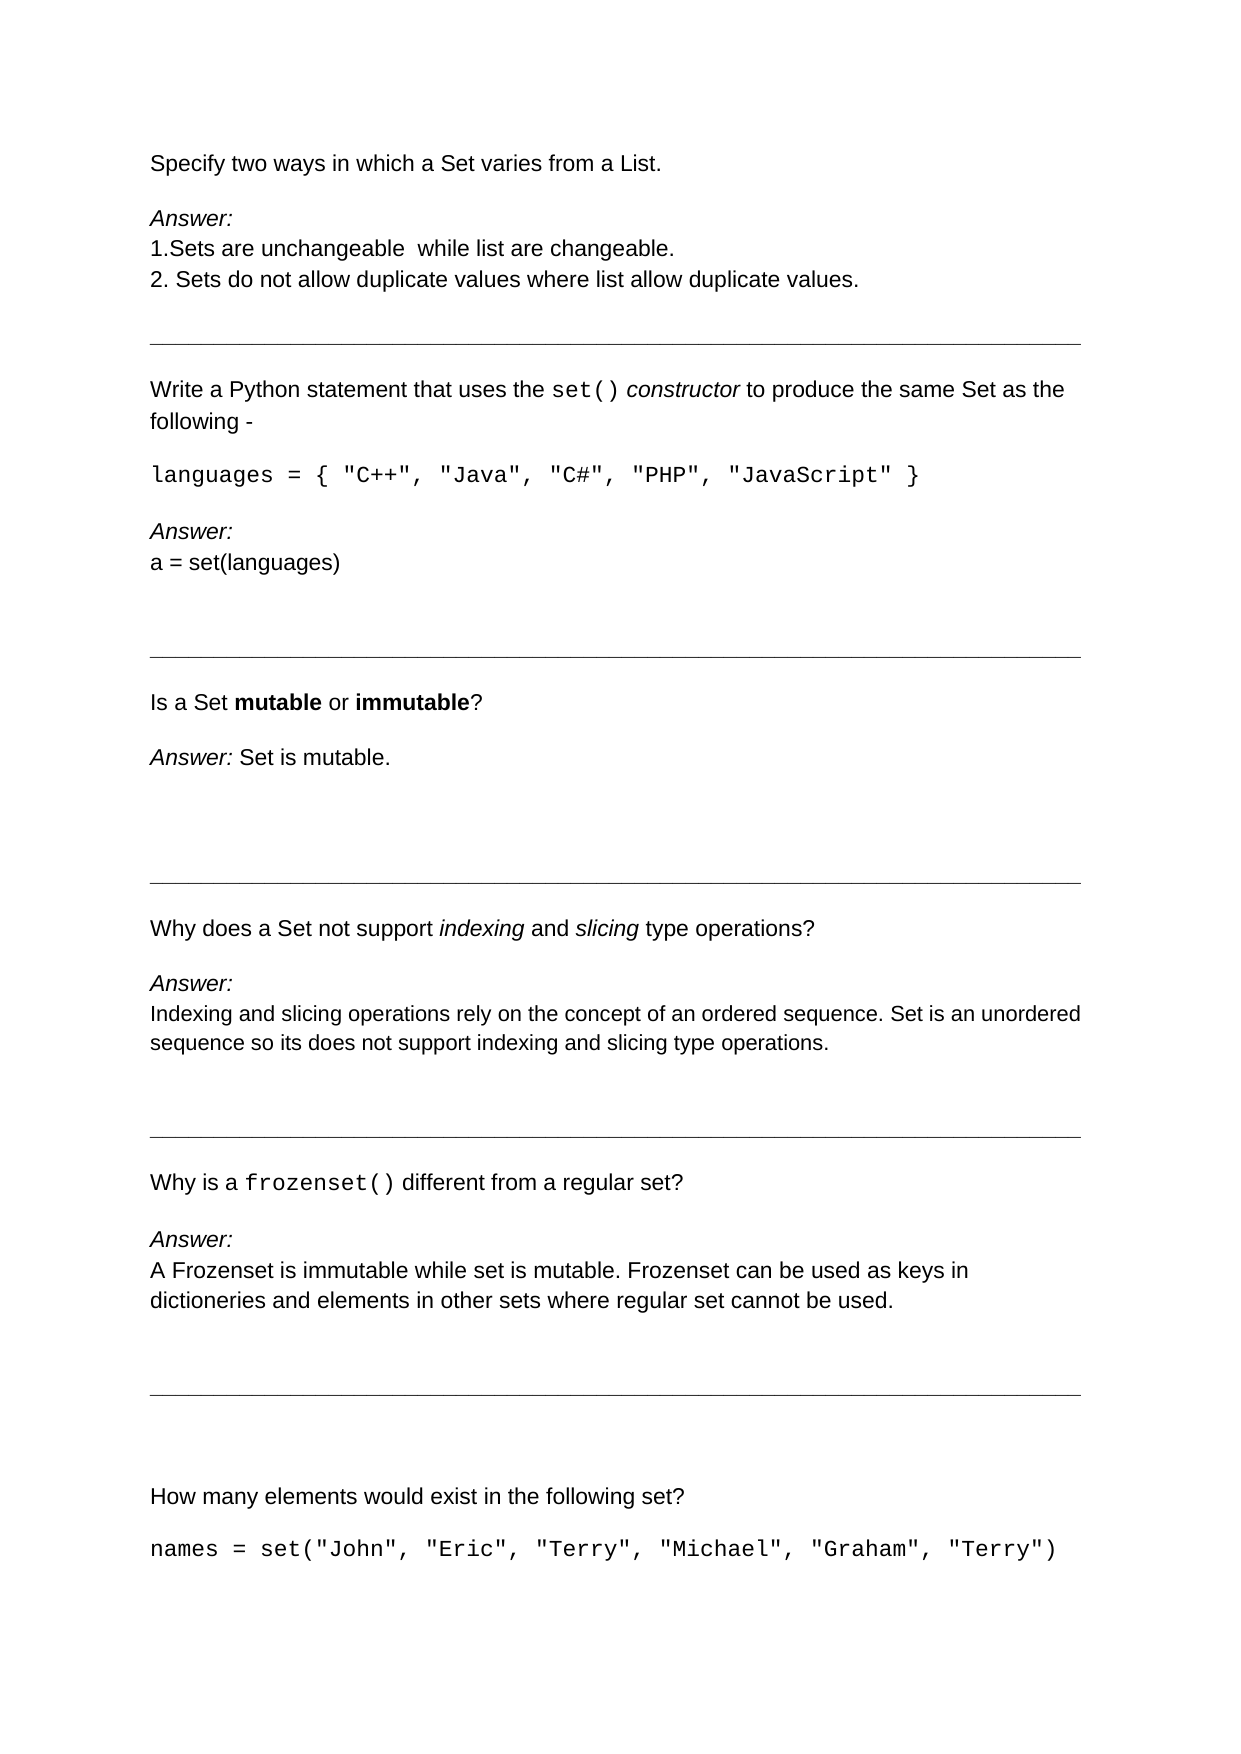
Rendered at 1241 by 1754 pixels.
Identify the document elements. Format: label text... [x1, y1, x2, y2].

text Indexing and slicing operations rely on the concept of an ordered sequence. Set is an unordered sequence so its does not support indexing and slicing type operations. [150, 1001, 1090, 1055]
text languages = { "C++", "Java", "C#", "PHP", "JavaScript" } [150, 463, 1090, 489]
text _________________________________________________________________________ [150, 321, 1090, 347]
text A Frozenset is immutable while set is mutable. Frozenset can be used as keys in dictioneries and elements in other sets where regular set cannot be used. [150, 1257, 1090, 1313]
text Answer: Set is mutable. [150, 744, 1090, 771]
text How many elements would exist in the following set? [150, 1483, 1090, 1509]
text Is a Set mutable or immutable? [150, 689, 1090, 715]
text 2. Sets do not allow duplicate values where list allow duplicate values. [150, 266, 1090, 292]
text Why is a frozenset() different from a regular set? [150, 1169, 1090, 1197]
text a = set(languages) [150, 548, 1090, 575]
text _________________________________________________________________________ [150, 1372, 1090, 1398]
text Answer: [150, 518, 1090, 544]
text _________________________________________________________________________ [150, 1114, 1090, 1140]
text Write a Python statement that uses the set() constructor to produce the same Set as the following - [150, 376, 1090, 434]
text Answer: [150, 205, 1090, 232]
text Why does a Set not support indexing and slicing type operations? [150, 915, 1090, 941]
text Answer: [150, 970, 1090, 997]
text 1.Sets are unchangeable while list are changeable. [150, 235, 1090, 262]
text Specify two ways in which a Set varies from a List. [150, 150, 1090, 176]
text Answer: [150, 1226, 1090, 1253]
text _________________________________________________________________________ [150, 860, 1090, 886]
text _________________________________________________________________________ [150, 634, 1090, 660]
text names = set("John", "Eric", "Terry", "Michael", "Graham", "Terry") [150, 1538, 1090, 1564]
